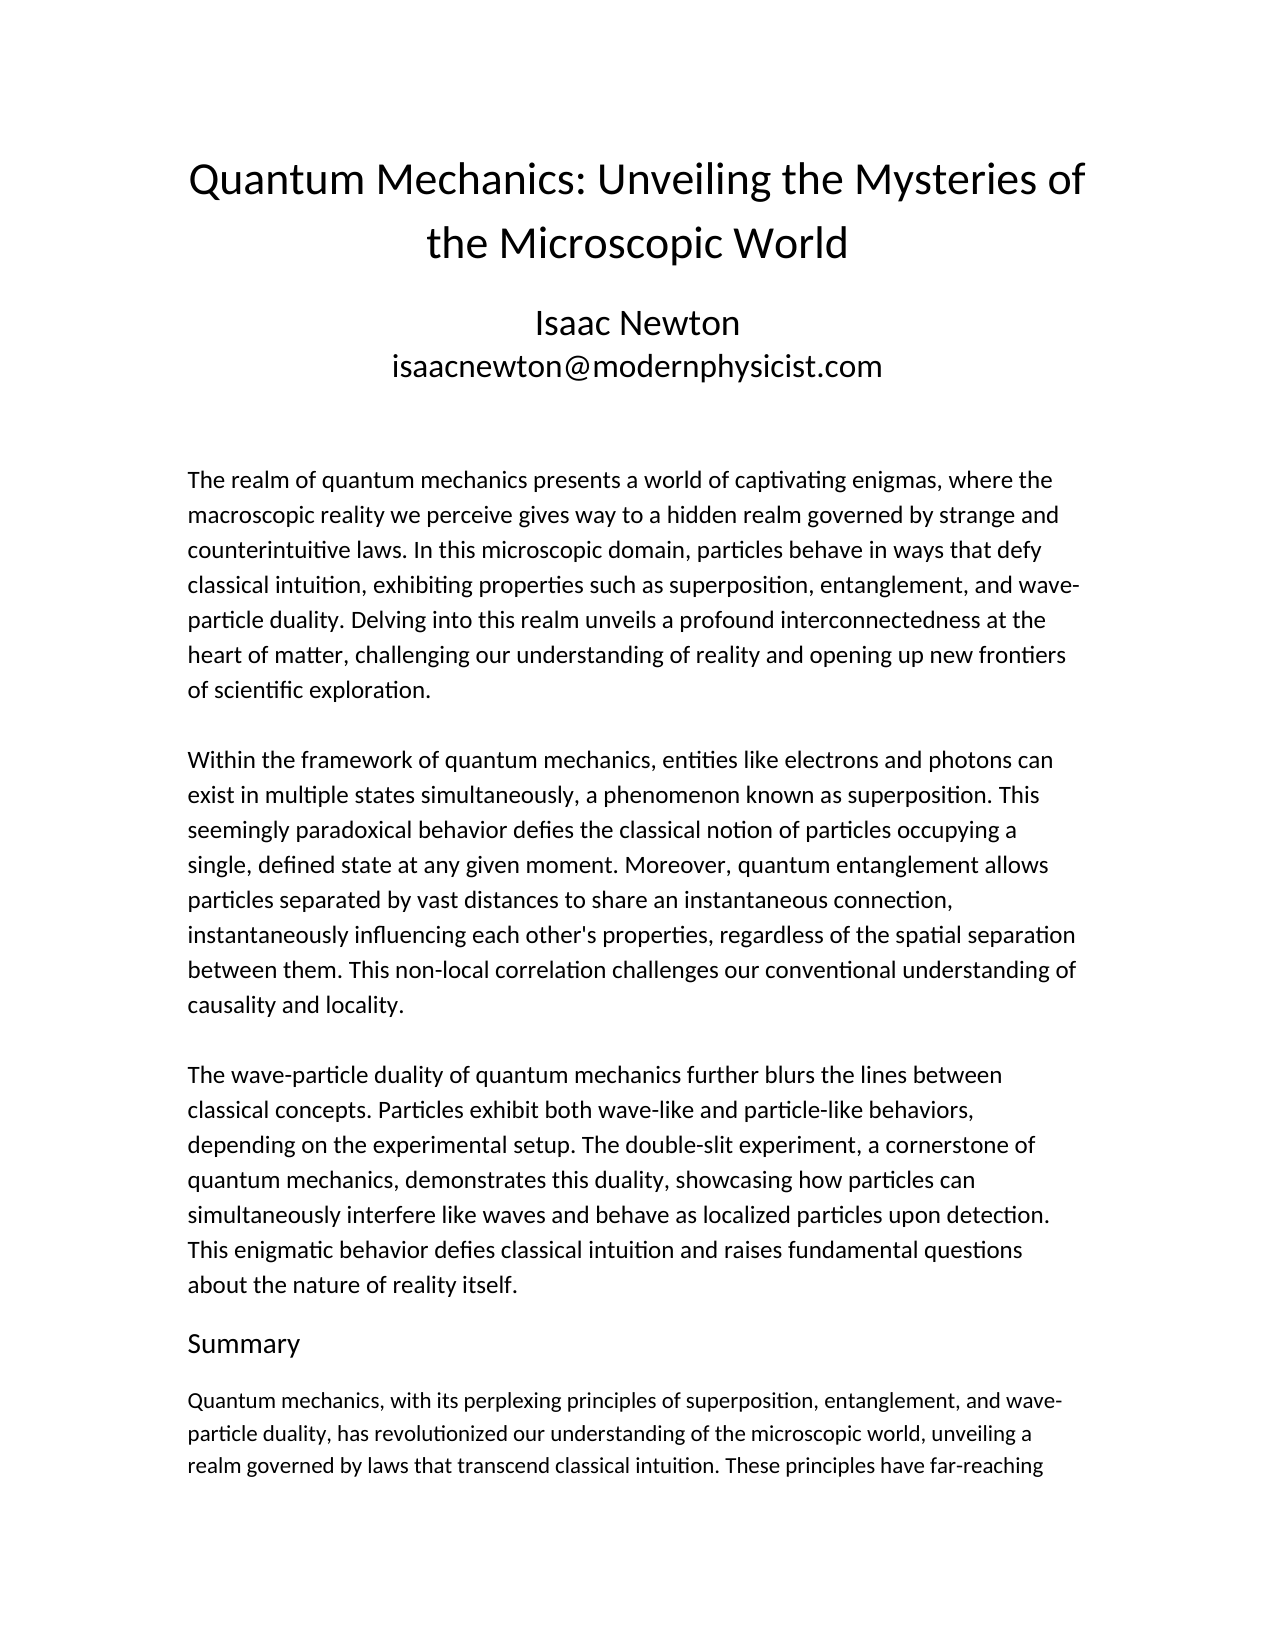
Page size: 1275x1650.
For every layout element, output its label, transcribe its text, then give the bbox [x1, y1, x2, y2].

text isaacnewton@modernphysicist.com [187, 345, 1087, 386]
text Quantum Mechanics: Unveiling the Mysteries of the Microscopic World [187, 150, 1087, 270]
text The realm of quantum mechanics presents a world of captivating enigmas, where the macroscopic reality we perceive gives way to a hidden realm governed by strange and counterintuitive laws. In this microscopic domain, particles behave in ways that defy classical intuition, exhibiting properties such as superposition, entanglement, and wave-particle duality. Delving into this realm unveils a profound interconnectedness at the heart of matter, challenging our understanding of reality and opening up new frontiers of scientific exploration. Within the framework of quantum mechanics, entities like electrons and photons can exist in multiple states simultaneously, a phenomenon known as superposition. This seemingly paradoxical behavior defies the classical notion of particles occupying a single, defined state at any given moment. Moreover, quantum entanglement allows particles separated by vast distances to share an instantaneous connection, instantaneously influencing each other's properties, regardless of the spatial separation between them. This non-local correlation challenges our conventional understanding of causality and locality. The wave-particle duality of quantum mechanics further blurs the lines between classical concepts. Particles exhibit both wave-like and particle-like behaviors, depending on the experimental setup. The double-slit experiment, a cornerstone of quantum mechanics, demonstrates this duality, showcasing how particles can simultaneously interfere like waves and behave as localized particles upon detection. This enigmatic behavior defies classical intuition and raises fundamental questions about the nature of reality itself. [187, 464, 1087, 1299]
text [187, 1386, 1087, 1479]
text Isaac Newton [187, 299, 1087, 345]
text Summary [187, 1325, 1087, 1360]
